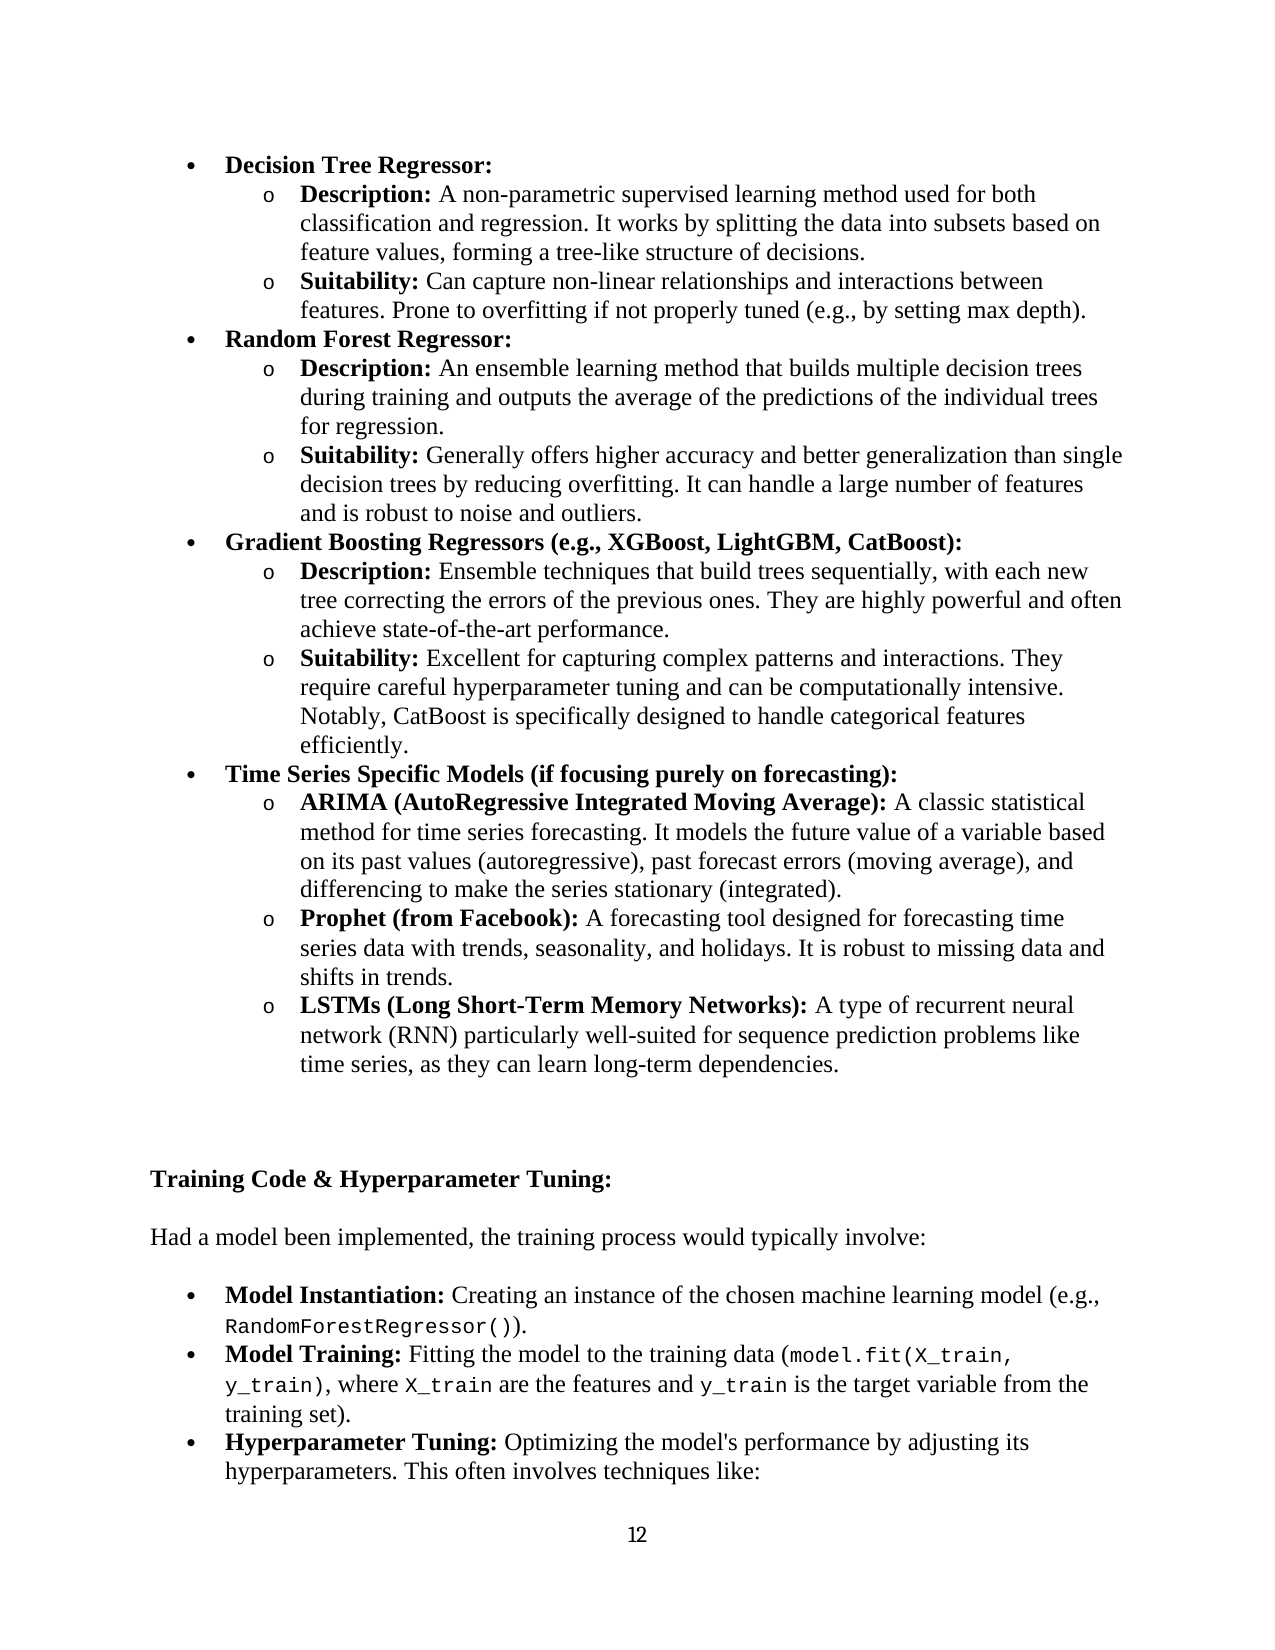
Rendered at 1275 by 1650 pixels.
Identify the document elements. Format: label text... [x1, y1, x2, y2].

list Random Forest Regressor: [187, 324, 1125, 353]
list Suitability: Excellent for capturing complex patterns and interactions. They require careful hyperparameter tuning and can be computationally intensive. Notably, CatBoost is specifically designed to handle categorical features efficiently. [262, 643, 1125, 759]
list Description: A non-parametric supervised learning method used for both classification and regression. It works by splitting the data into subsets based on feature values, forming a tree-like structure of decisions. [262, 179, 1125, 266]
list Hyperparameter Tuning: Optimizing the model's performance by adjusting its hyperparameters. This often involves techniques like: [187, 1427, 1125, 1485]
list LSTMs (Long Short-Term Memory Networks): A type of recurrent neural network (RNN) particularly well-suited for sequence prediction problems like time series, as they can learn long-term dependencies. [262, 990, 1125, 1077]
text Had a model been implemented, the training process would typically involve: [150, 1222, 1125, 1251]
list Gradient Boosting Regressors (e.g., XGBoost, LightGBM, CatBoost): [187, 527, 1125, 556]
list Suitability: Can capture non-linear relationships and interactions between features. Prone to overfitting if not properly tuned (e.g., by setting max depth). [262, 266, 1125, 324]
list Model Training: Fitting the model to the training data (model.fit(X_train, y_train), where X_train are the features and y_train is the target variable from the training set). [187, 1339, 1125, 1427]
list Time Series Specific Models (if focusing purely on forecasting): [187, 759, 1125, 787]
list Suitability: Generally offers higher accuracy and better generalization than single decision trees by reducing overfitting. It can handle a large number of features and is robust to noise and outliers. [262, 440, 1125, 527]
list ARIMA (AutoRegressive Integrated Moving Average): A classic statistical method for time series forecasting. It models the future value of a variable based on its past values (autoregressive), past forecast errors (moving average), and differencing to make the series stationary (integrated). [262, 787, 1125, 903]
text Training Code & Hyperparameter Tuning: [150, 1164, 1125, 1193]
list Model Instantiation: Creating an instance of the chosen machine learning model (e.g., RandomForestRegressor()). [187, 1280, 1125, 1339]
list Prophet (from Facebook): A forecasting tool designed for forecasting time series data with trends, seasonality, and holidays. It is robust to missing data and shifts in trends. [262, 903, 1125, 990]
list Decision Tree Regressor: [187, 150, 1125, 179]
list Description: An ensemble learning method that builds multiple decision trees during training and outputs the average of the predictions of the individual trees for regression. [262, 353, 1125, 440]
list Description: Ensemble techniques that build trees sequentially, with each new tree correcting the errors of the previous ones. They are highly powerful and often achieve state-of-the-art performance. [262, 556, 1125, 643]
